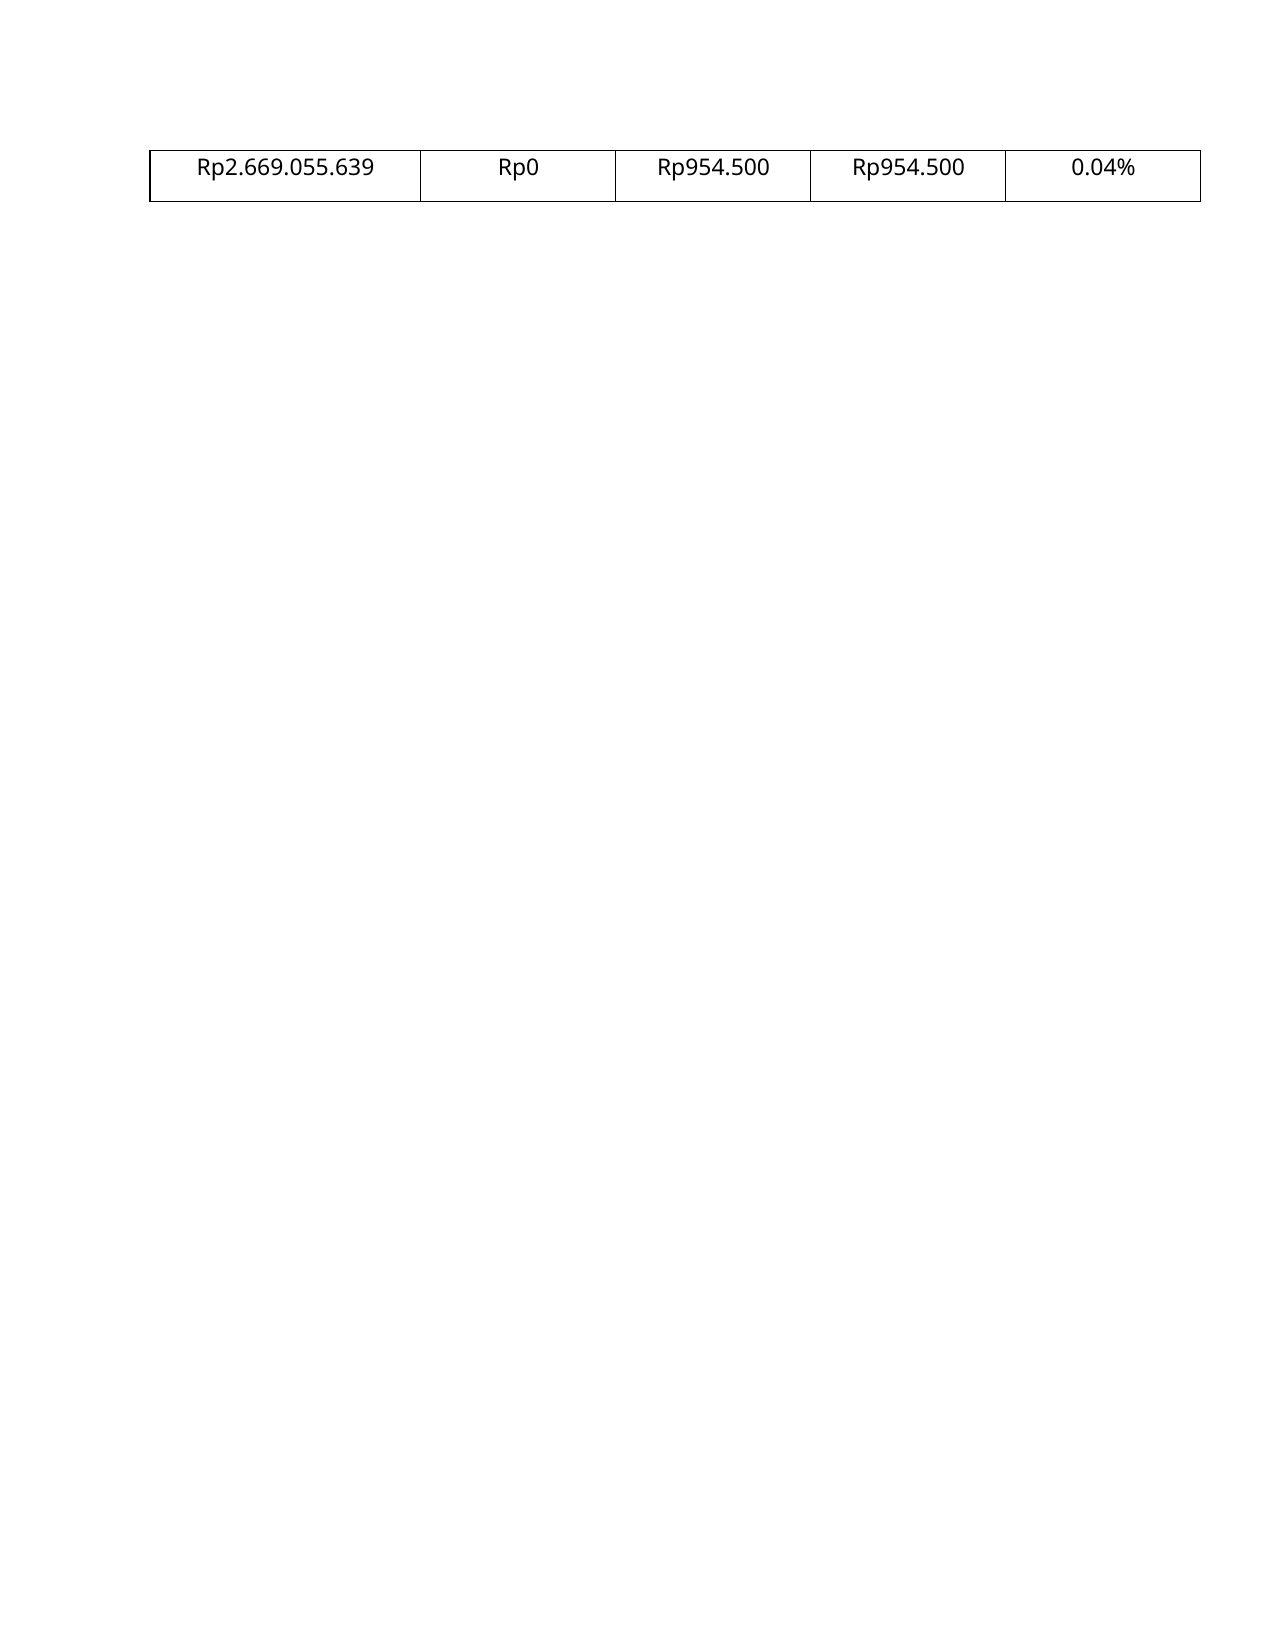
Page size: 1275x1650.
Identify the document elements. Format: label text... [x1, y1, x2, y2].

table_cell Rp0 [421, 151, 615, 201]
table_cell Rp954.500 [616, 151, 810, 201]
table_cell Rp954.500 [811, 151, 1005, 201]
table_cell Rp2.669.055.639 [151, 151, 420, 201]
table_cell 0.04% [1006, 151, 1200, 201]
